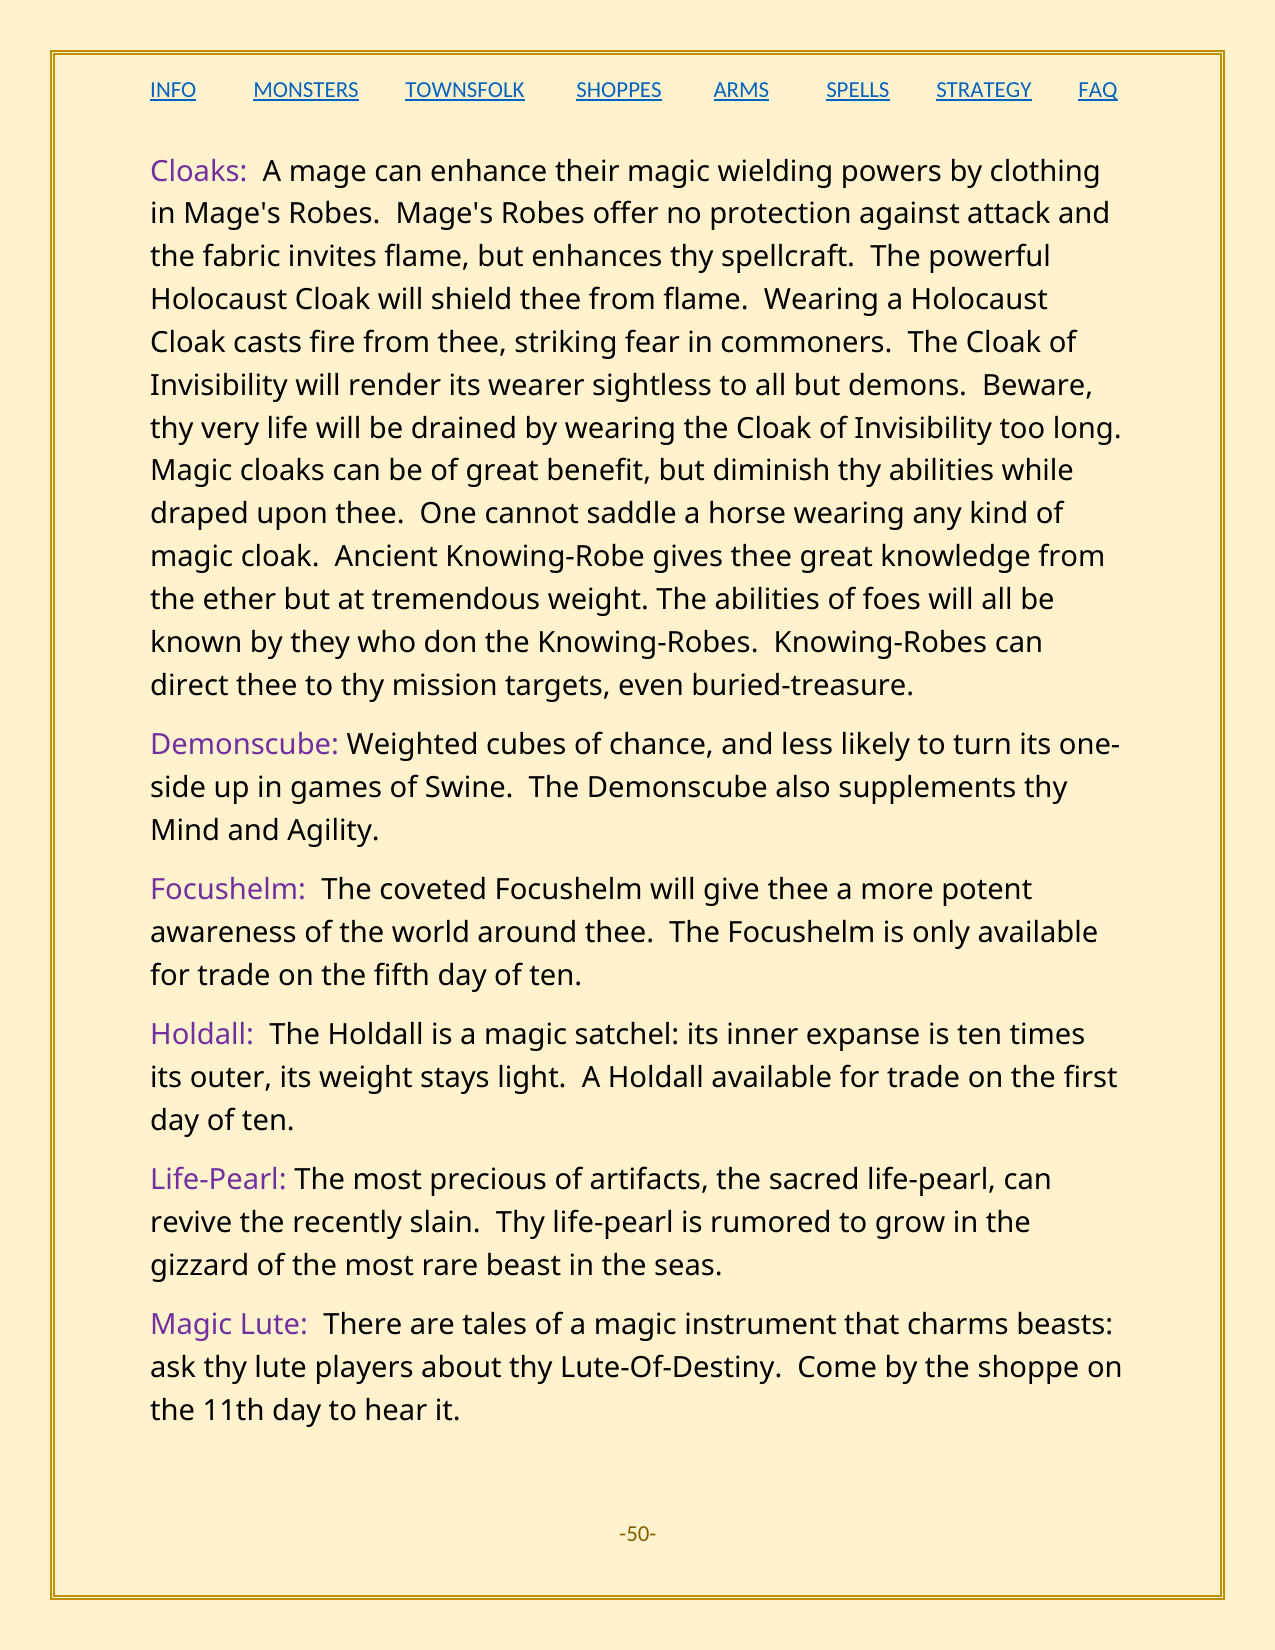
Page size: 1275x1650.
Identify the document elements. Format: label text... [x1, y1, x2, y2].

text Focushelm: The coveted Focushelm will give thee a more potent awareness of the world around thee. The Focushelm is only available for trade on the fifth day of ten. [150, 868, 1125, 994]
text Life-Pearl: The most precious of artifacts, the sacred life-pearl, can revive the recently slain. Thy life-pearl is rumored to grow in the gizzard of the most rare beast in the seas. [150, 1158, 1125, 1284]
text Holdall: The Holdall is a magic satchel: its inner expanse is ten times its outer, its weight stays light. A Holdall available for trade on the first day of ten. [150, 1013, 1125, 1139]
text Cloaks: A mage can enhance their magic wielding powers by clothing in Mage's Robes. Mage's Robes offer no protection against attack and the fabric invites flame, but enhances thy spellcraft. The powerful Holocaust Cloak will shield thee from flame. Wearing a Holocaust Cloak casts fire from thee, striking fear in commoners. The Cloak of Invisibility will render its wearer sightless to all but demons. Beware, thy very life will be drained by wearing the Cloak of Invisibility too long. Magic cloaks can be of great benefit, but diminish thy abilities while draped upon thee. One cannot saddle a horse wearing any kind of magic cloak. Ancient Knowing-Robe gives thee great knowledge from the ether but at tremendous weight. The abilities of foes will all be known by they who don the Knowing-Robes. Knowing-Robes can direct thee to thy mission targets, even buried-treasure. [150, 150, 1125, 703]
text Magic Lute: There are tales of a magic instrument that charms beasts: ask thy lute players about thy Lute-Of-Destiny. Come by the shoppe on the 11th day to hear it. [150, 1304, 1125, 1429]
text Demonscube: Weighted cubes of chance, and less likely to turn its one-side up in games of Swine. The Demonscube also supplements thy Mind and Agility. [150, 723, 1125, 848]
